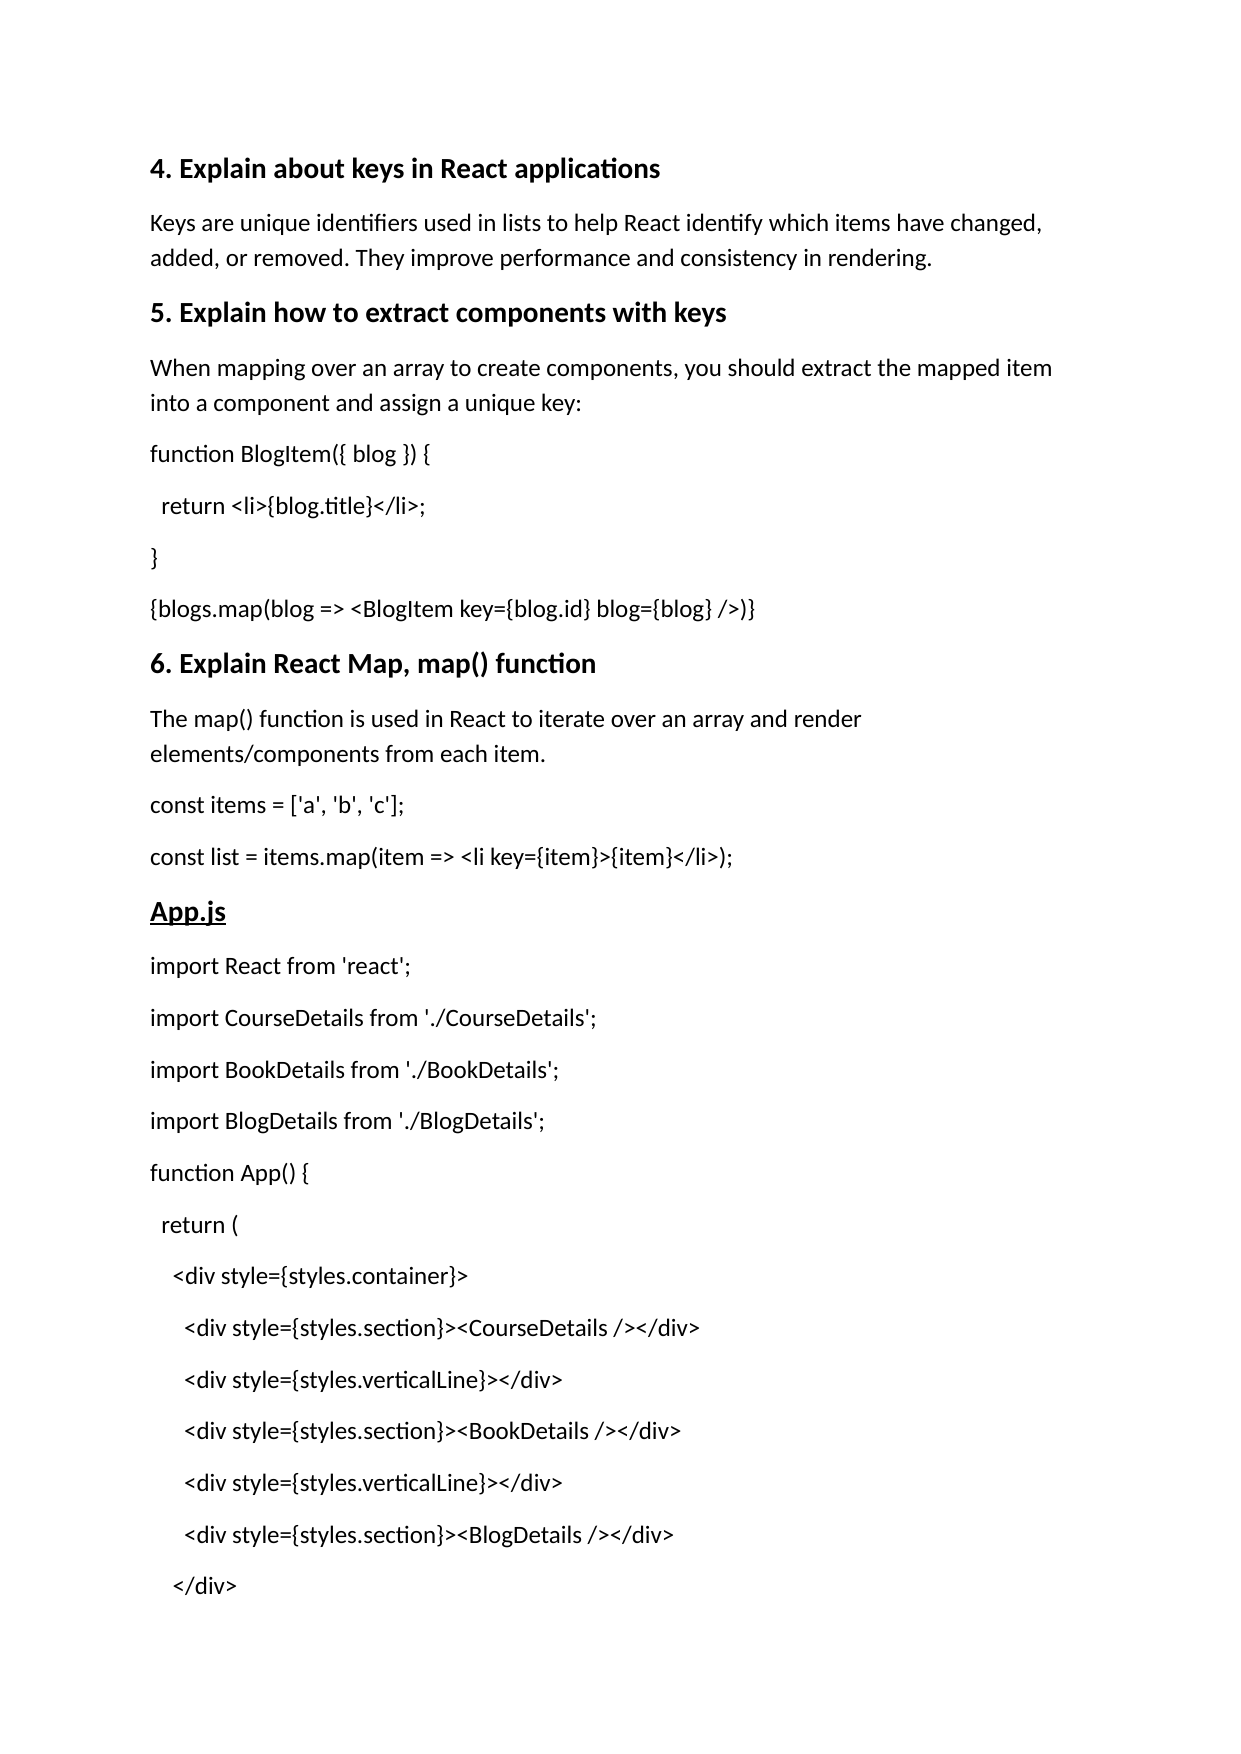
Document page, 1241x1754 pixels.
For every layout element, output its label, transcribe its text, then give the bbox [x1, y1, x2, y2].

text When mapping over an array to create components, you should extract the mapped item into a component and assign a unique key: [150, 352, 1090, 417]
text const items = ['a', 'b', 'c']; [150, 789, 1090, 820]
text return ( [150, 1209, 1090, 1239]
text <div style={styles.section}><BlogDetails /></div> [150, 1519, 1090, 1549]
text import CourseDetails from './CourseDetails'; [150, 1002, 1090, 1033]
text <div style={styles.section}><BookDetails /></div> [150, 1415, 1090, 1446]
text import React from 'react'; [150, 950, 1090, 981]
text {blogs.map(blog => <BlogItem key={blog.id} blog={blog} />)} [150, 593, 1090, 624]
text 6. Explain React Map, map() function [150, 645, 1090, 681]
text 4. Explain about keys in React applications [150, 150, 1090, 186]
text return <li>{blog.title}</li>; [150, 490, 1090, 521]
text import BookDetails from './BookDetails'; [150, 1054, 1090, 1084]
text </div> [150, 1570, 1090, 1601]
text import BlogDetails from './BlogDetails'; [150, 1105, 1090, 1136]
text <div style={styles.verticalLine}></div> [150, 1467, 1090, 1498]
text 5. Explain how to extract components with keys [150, 294, 1090, 330]
text const list = items.map(item => <li key={item}>{item}</li>); [150, 841, 1090, 872]
text } [150, 542, 1090, 572]
text <div style={styles.verticalLine}></div> [150, 1364, 1090, 1394]
text <div style={styles.section}><CourseDetails /></div> [150, 1312, 1090, 1343]
text function App() { [150, 1157, 1090, 1188]
text App.js [150, 893, 1090, 928]
text Keys are unique identifiers used in lists to help React identify which items have changed, added, or removed. They improve performance and consistency in rendering. [150, 208, 1090, 273]
text The map() function is used in React to iterate over an array and render elements/components from each item. [150, 703, 1090, 768]
text <div style={styles.container}> [150, 1260, 1090, 1291]
text function BlogItem({ blog }) { [150, 438, 1090, 469]
